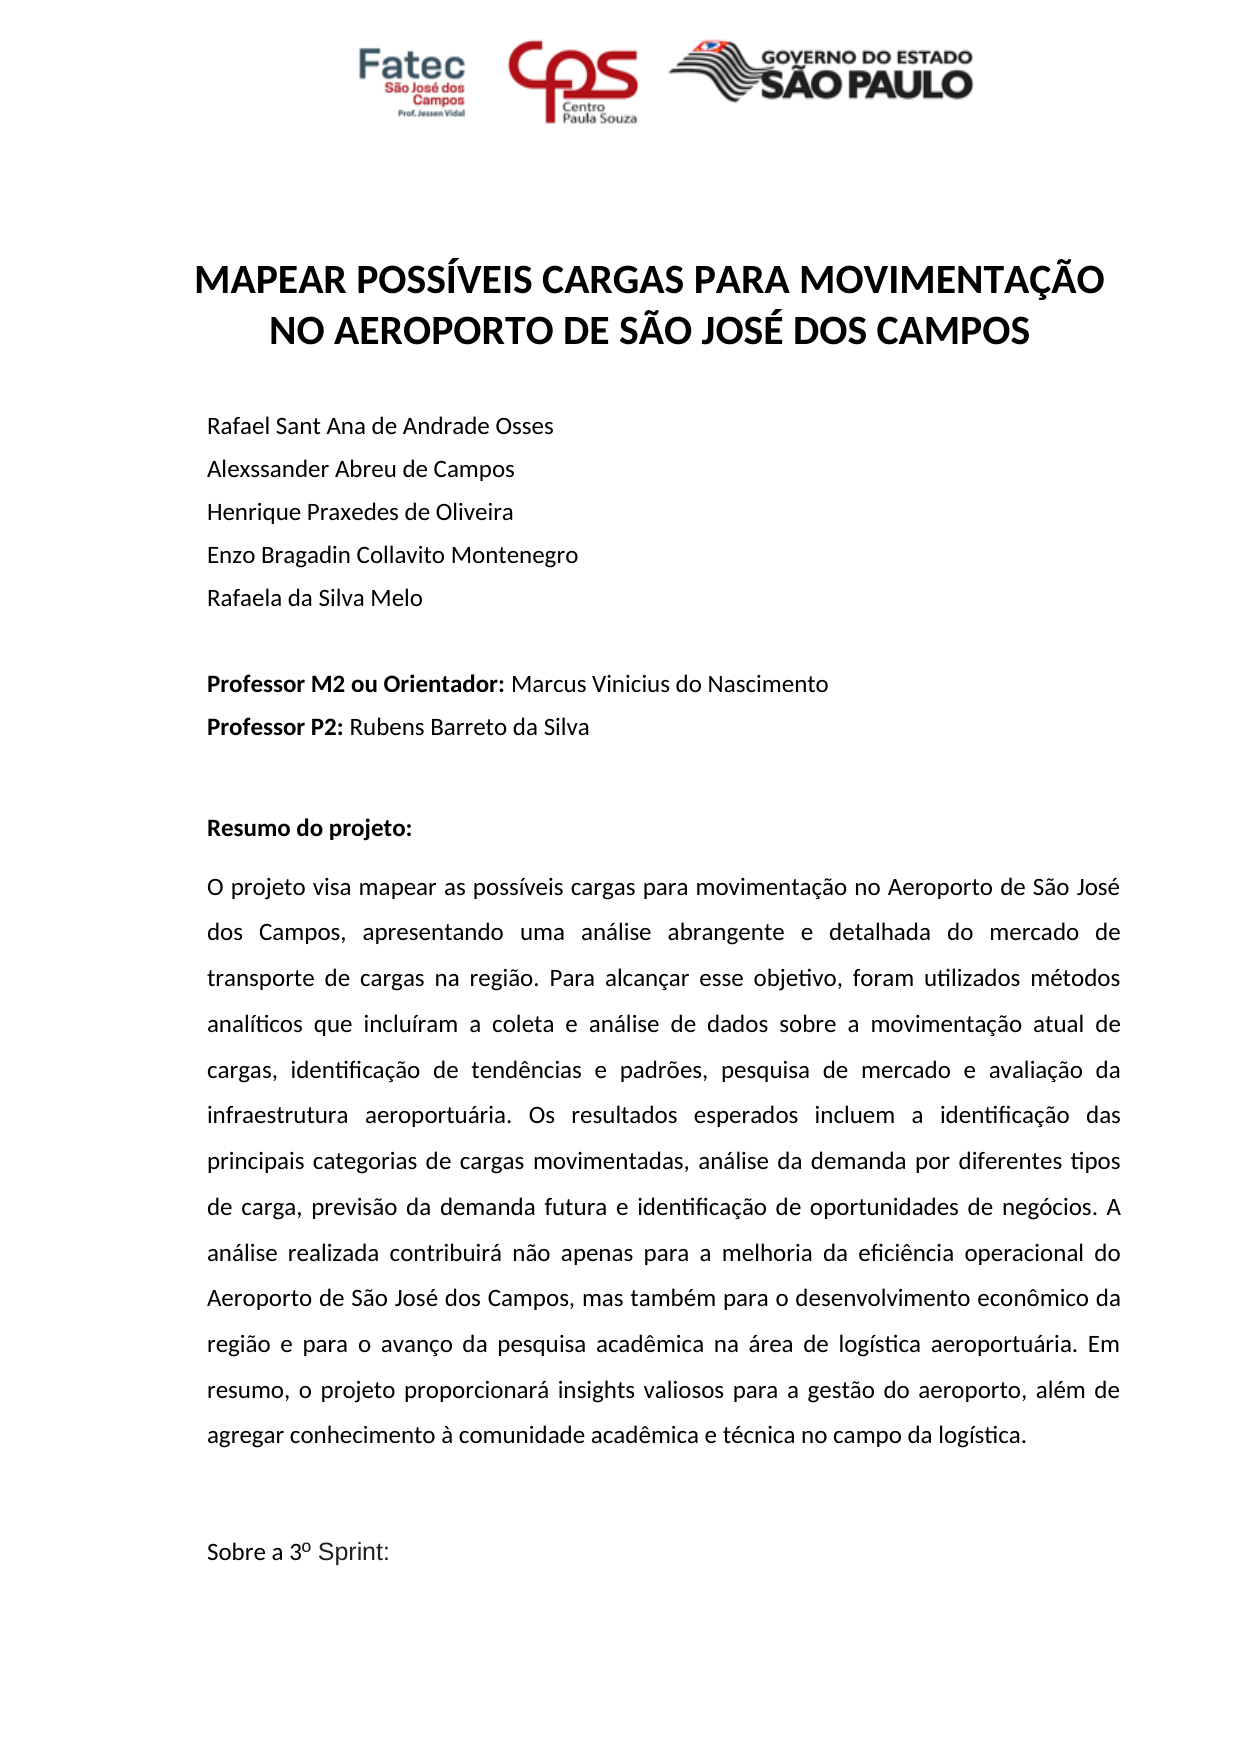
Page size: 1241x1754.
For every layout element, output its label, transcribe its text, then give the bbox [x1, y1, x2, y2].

text Sobre a 3º Sprint: [207, 1536, 1122, 1567]
text Alexssander Abreu de Campos [207, 453, 1122, 484]
text Rafael Sant Ana de Andrade Osses [207, 410, 1122, 441]
text Rafaela da Silva Melo [207, 582, 1122, 613]
text Professor P2: Rubens Barreto da Silva [207, 711, 1122, 742]
text O projeto visa mapear as possíveis cargas para movimentação no Aeroporto de São José dos Campos, apresentando uma análise abrangente e detalhada do mercado de transporte de cargas na região. Para alcançar esse objetivo, foram utilizados métodos analíticos que incluíram a coleta e análise de dados sobre a movimentação atual de cargas, identificação de tendências e padrões, pesquisa de mercado e avaliação da infraestrutura aeroportuária. Os resultados esperados incluem a identificação das principais categorias de cargas movimentadas, análise da demanda por diferentes tipos de carga, previsão da demanda futura e identificação de oportunidades de negócios. A análise realizada contribuirá não apenas para a melhoria da eficiência operacional do Aeroporto de São José dos Campos, mas também para o desenvolvimento econômico da região e para o avanço da pesquisa acadêmica na área de logística aeroportuária. Em resumo, o projeto proporcionará insights valiosos para a gestão do aeroporto, além de agregar conhecimento à comunidade acadêmica e técnica no campo da logística. [207, 871, 1122, 1450]
picture [313, 23, 1008, 144]
title Mapear possíveis cargas para movimentação no aeroporto de São josé dos campos [177, 253, 1122, 355]
text Resumo do projeto: [207, 813, 1122, 843]
text Professor M2 ou Orientador: Marcus Vinicius do Nascimento [207, 668, 1122, 699]
text Henrique Praxedes de Oliveira [207, 496, 1122, 527]
text Enzo Bragadin Collavito Montenegro [207, 539, 1122, 570]
